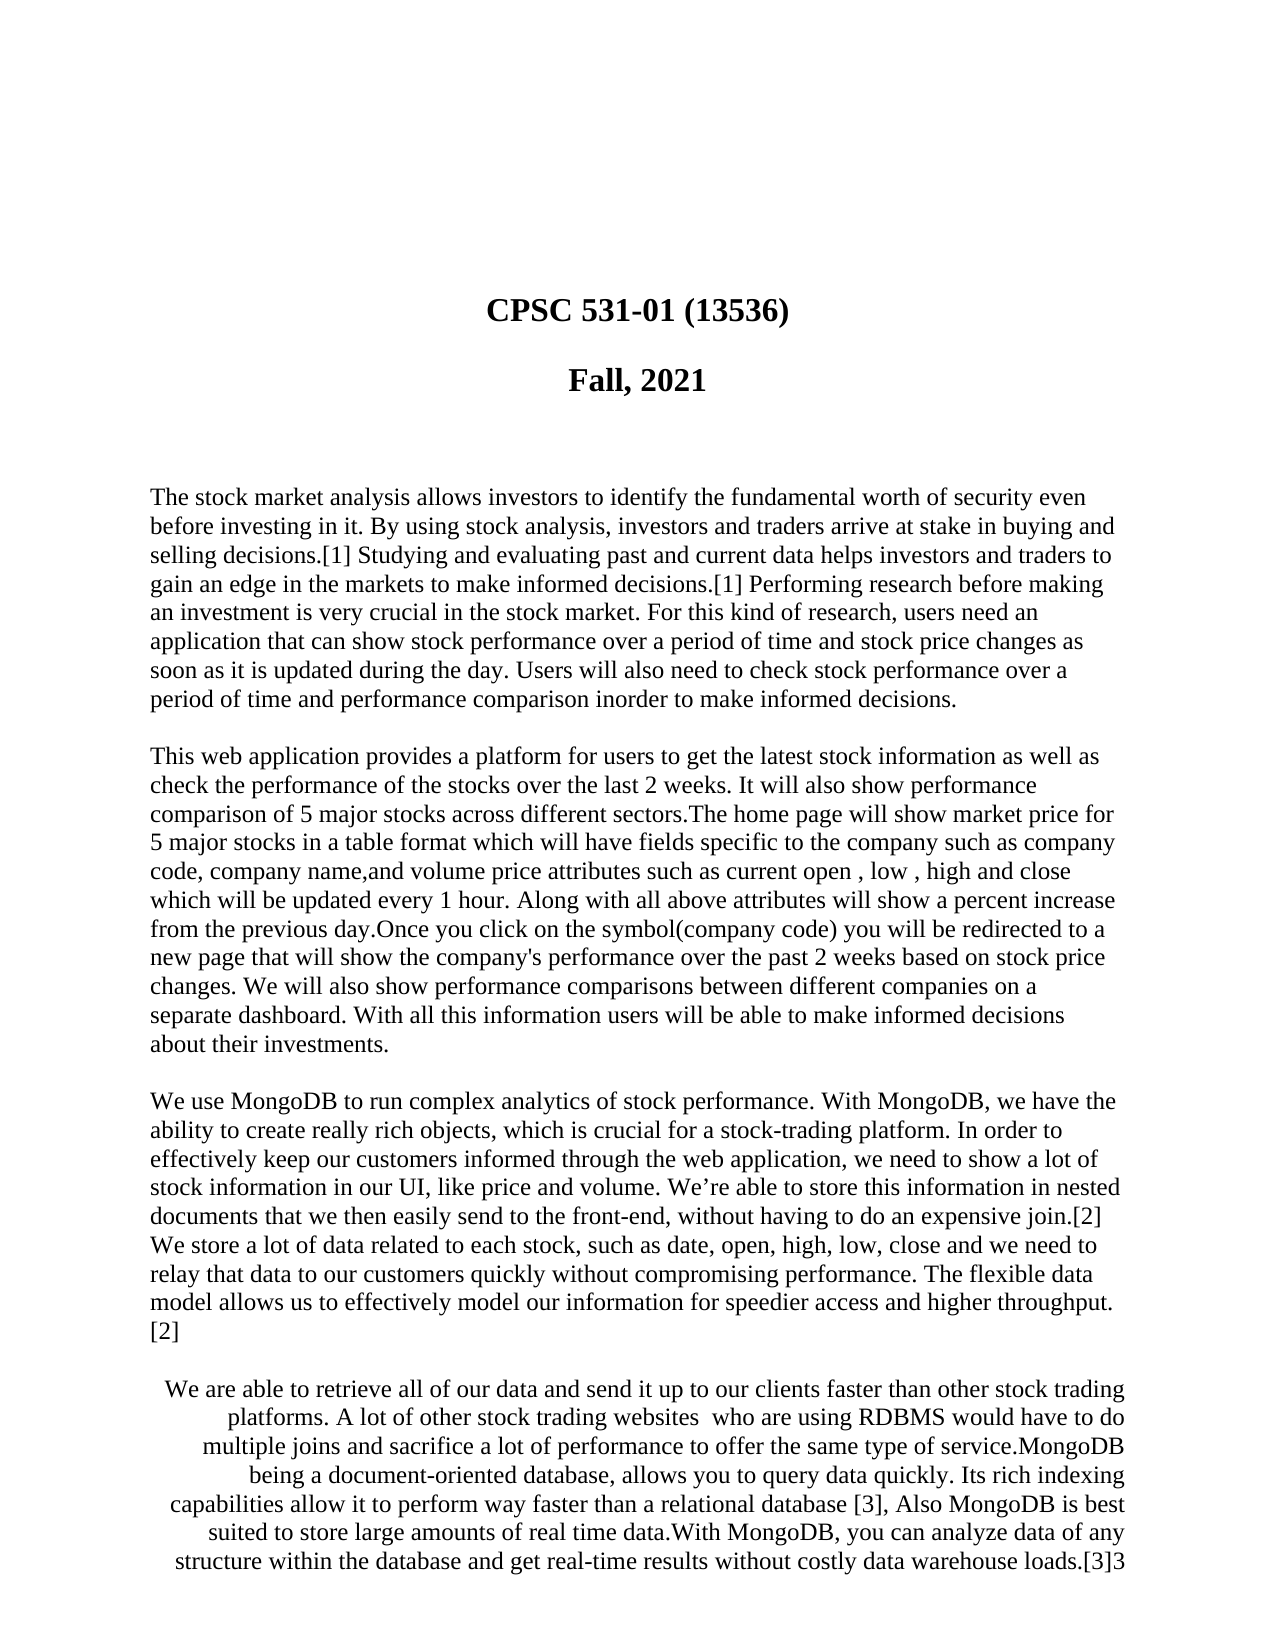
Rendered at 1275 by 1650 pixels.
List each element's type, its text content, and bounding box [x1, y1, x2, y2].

text Fall, 2021 [150, 360, 1125, 398]
text CPSC 531-01 (13536) [150, 290, 1125, 328]
